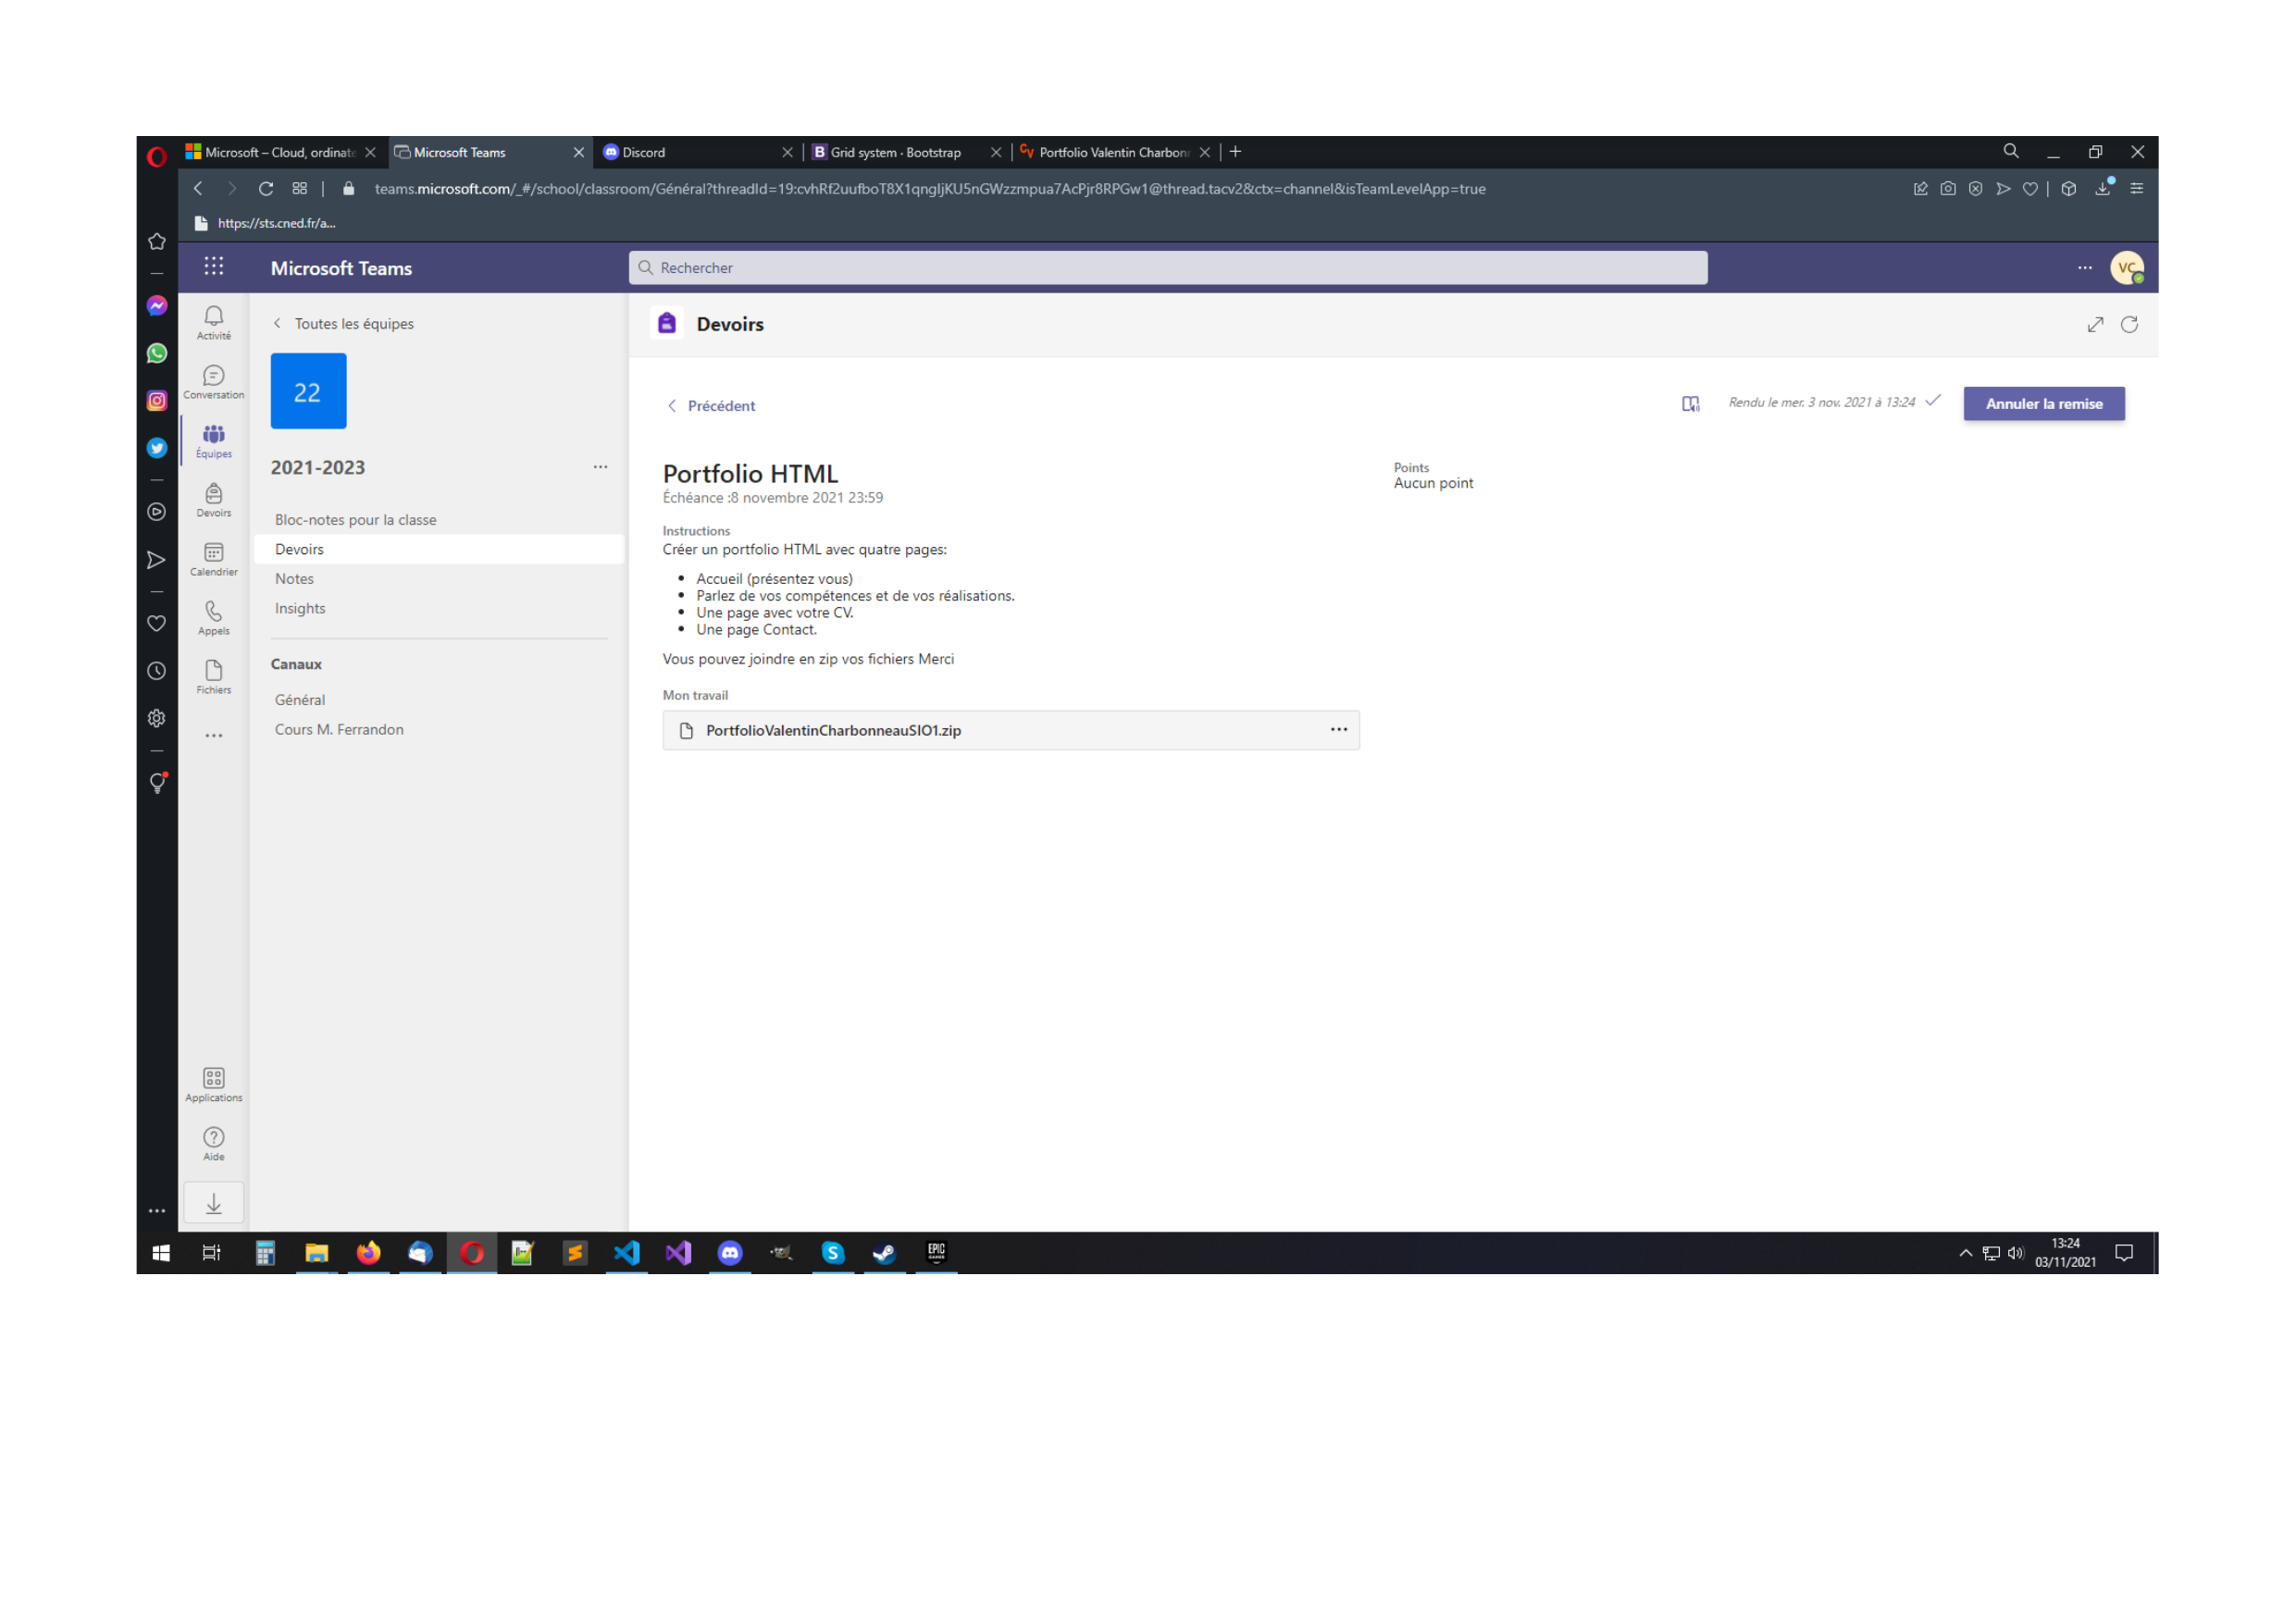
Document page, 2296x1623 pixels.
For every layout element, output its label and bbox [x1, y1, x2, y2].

picture [136, 136, 2159, 1274]
